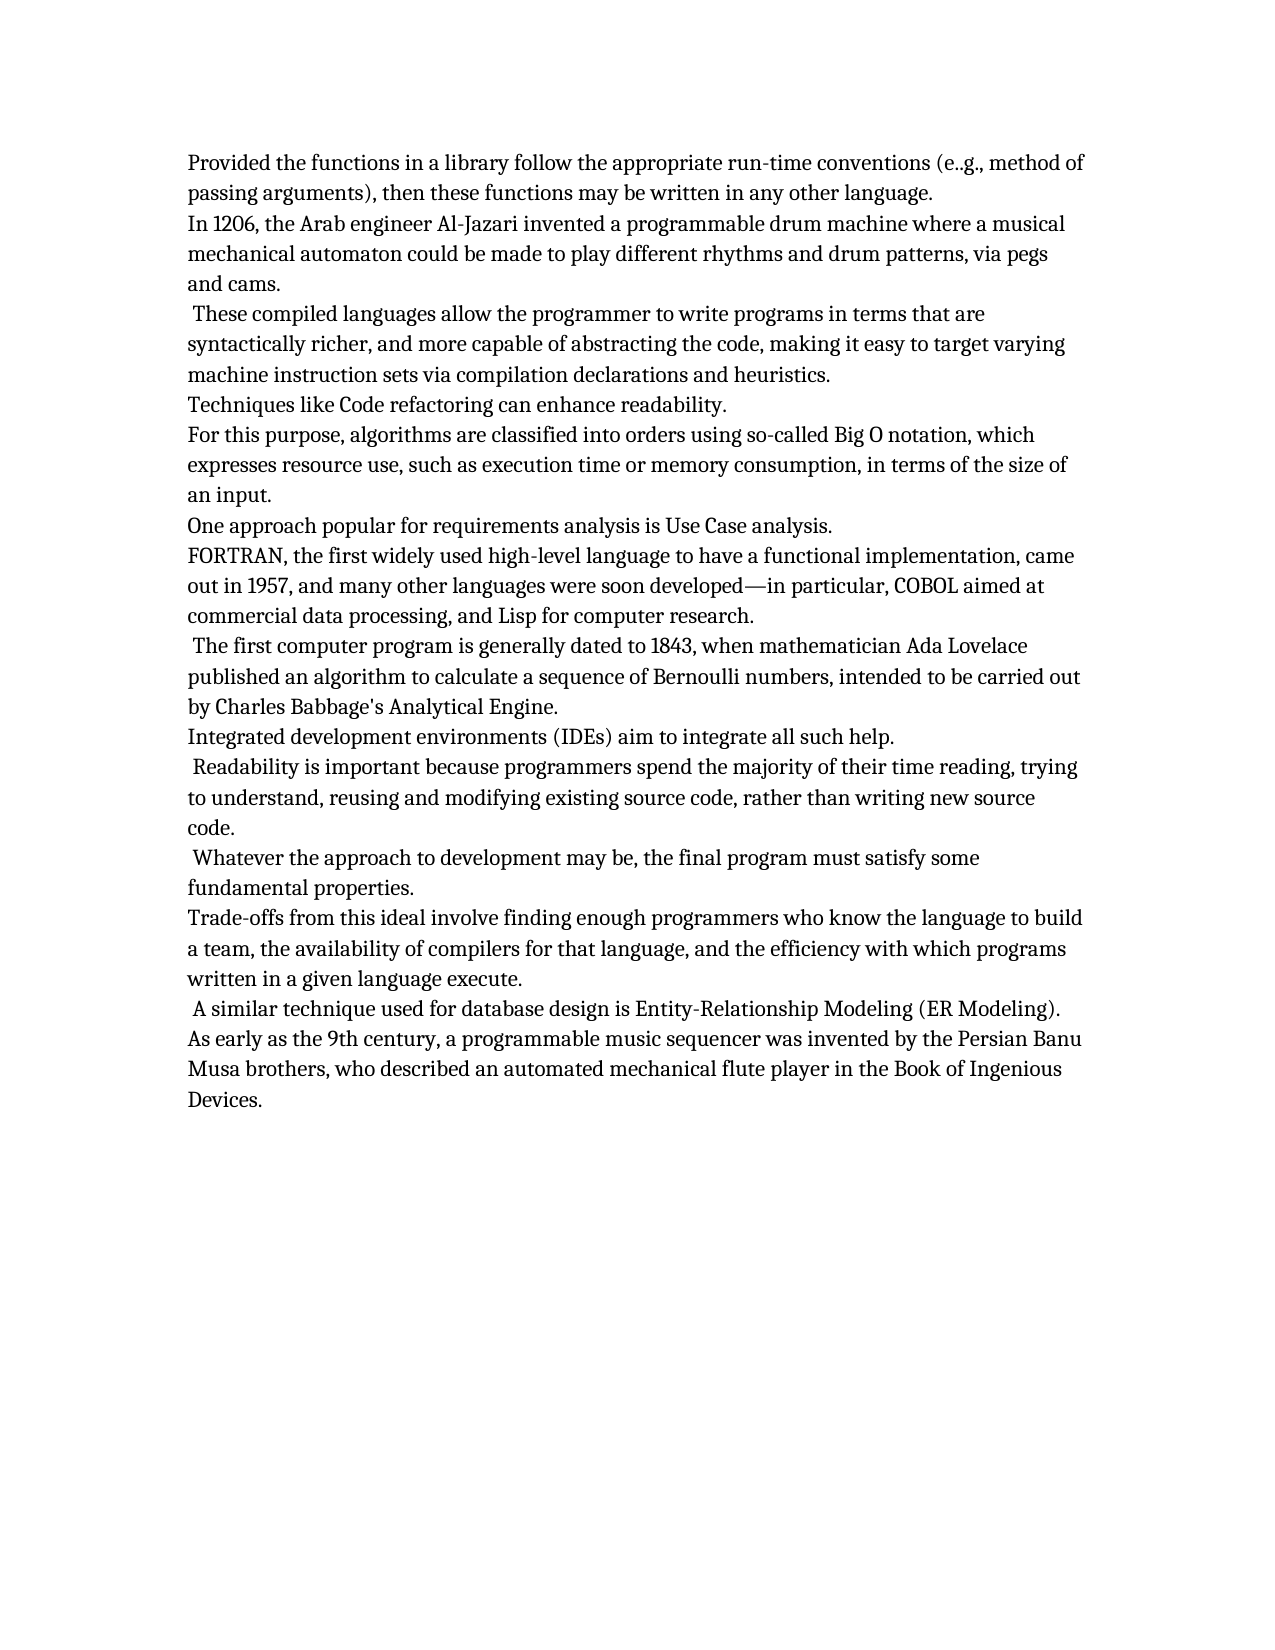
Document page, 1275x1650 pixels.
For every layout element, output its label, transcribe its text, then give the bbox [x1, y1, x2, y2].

text Provided the functions in a library follow the appropriate run-time conventions (e..g., method of passing arguments), then these functions may be written in any other language. In 1206, the Arab engineer Al-Jazari invented a programmable drum machine where a musical mechanical automaton could be made to play different rhythms and drum patterns, via pegs and cams. These compiled languages allow the programmer to write programs in terms that are syntactically richer, and more capable of abstracting the code, making it easy to target varying machine instruction sets via compilation declarations and heuristics. Techniques like Code refactoring can enhance readability. For this purpose, algorithms are classified into orders using so-called Big O notation, which expresses resource use, such as execution time or memory consumption, in terms of the size of an input. One approach popular for requirements analysis is Use Case analysis. FORTRAN, the first widely used high-level language to have a functional implementation, came out in 1957, and many other languages were soon developed—in particular, COBOL aimed at commercial data processing, and Lisp for computer research. The first computer program is generally dated to 1843, when mathematician Ada Lovelace published an algorithm to calculate a sequence of Bernoulli numbers, intended to be carried out by Charles Babbage's Analytical Engine. Integrated development environments (IDEs) aim to integrate all such help. Readability is important because programmers spend the majority of their time reading, trying to understand, reusing and modifying existing source code, rather than writing new source code. Whatever the approach to development may be, the final program must satisfy some fundamental properties. Trade-offs from this ideal involve finding enough programmers who know the language to build a team, the availability of compilers for that language, and the efficiency with which programs written in a given language execute. A similar technique used for database design is Entity-Relationship Modeling (ER Modeling). As early as the 9th century, a programmable music sequencer was invented by the Persian Banu Musa brothers, who described an automated mechanical flute player in the Book of Ingenious Devices. [187, 150, 1087, 1143]
